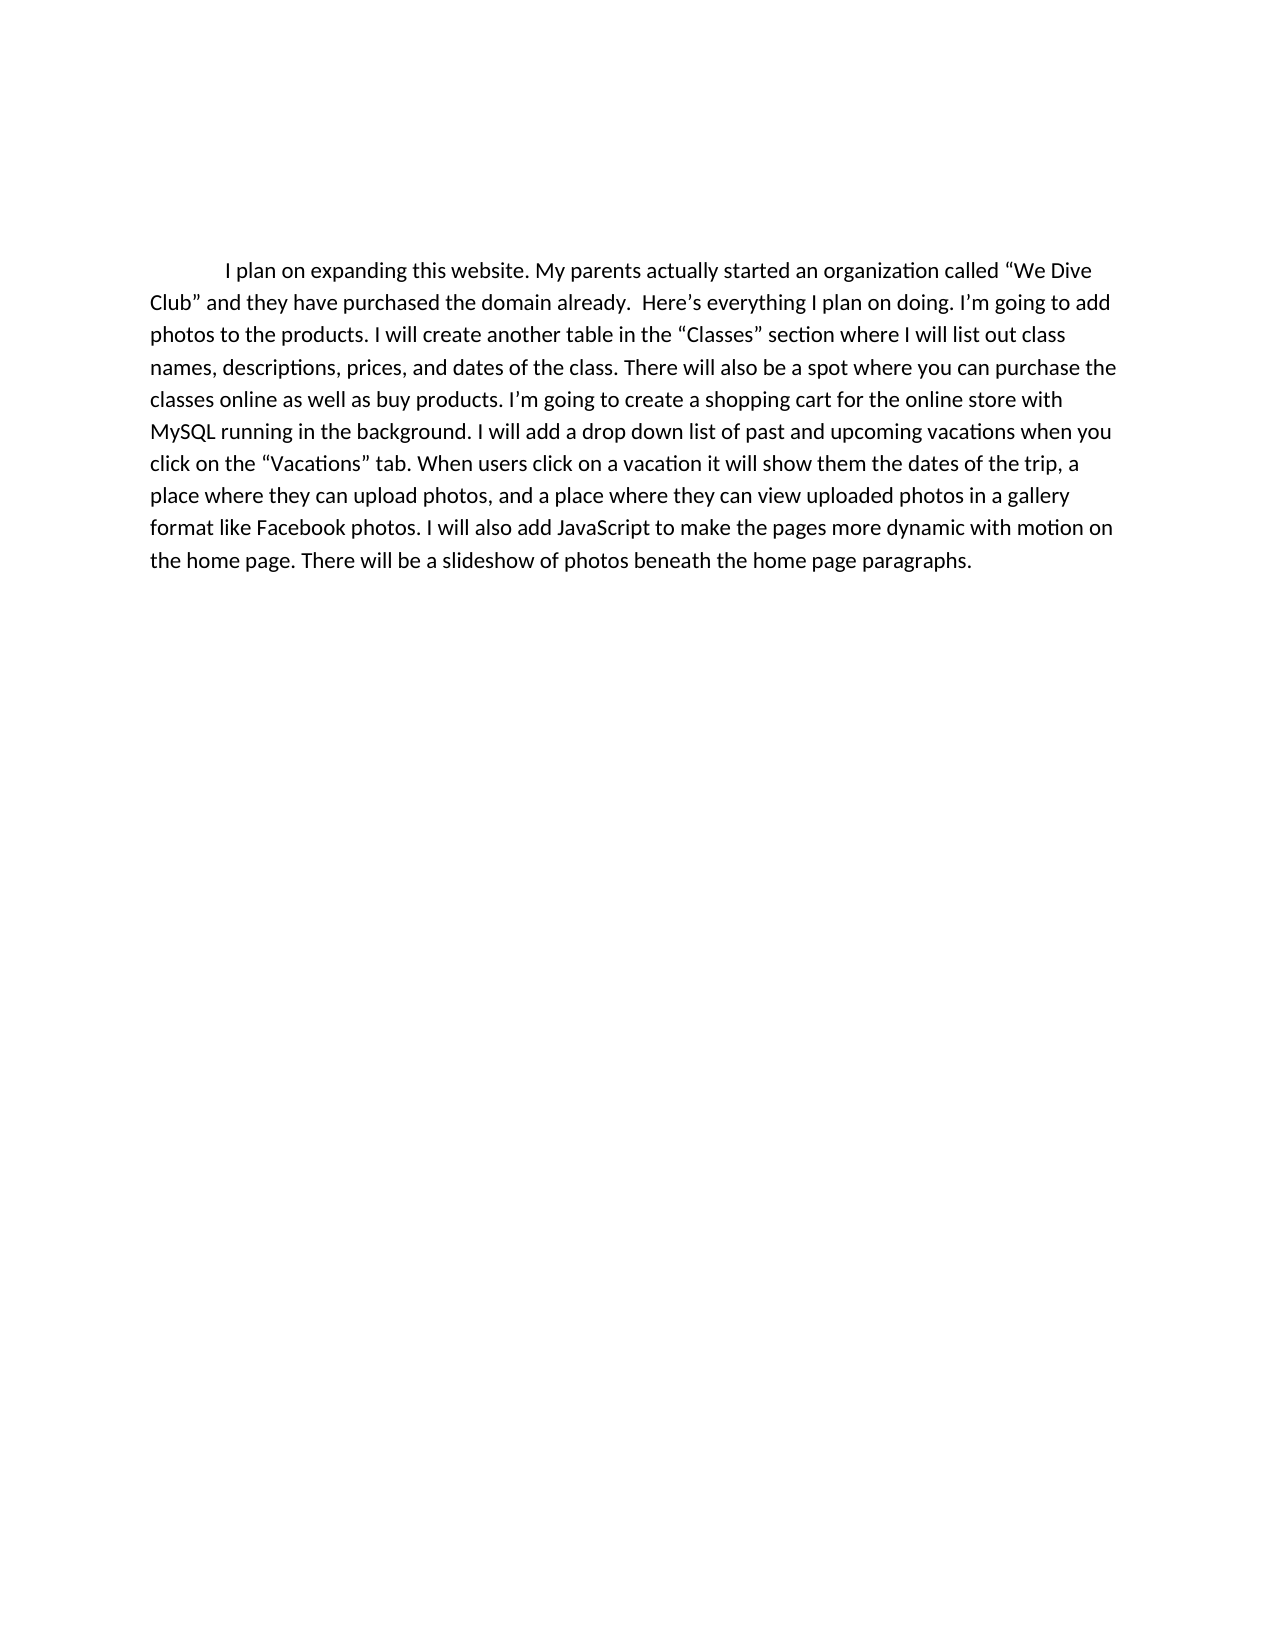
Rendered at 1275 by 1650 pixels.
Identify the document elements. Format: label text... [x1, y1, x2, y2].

text I plan on expanding this website. My parents actually started an organization called “We Dive Club” and they have purchased the domain already. Here’s everything I plan on doing. I’m going to add photos to the products. I will create another table in the “Classes” section where I will list out class names, descriptions, prices, and dates of the class. There will also be a spot where you can purchase the classes online as well as buy products. I’m going to create a shopping cart for the online store with MySQL running in the background. I will add a drop down list of past and upcoming vacations when you click on the “Vacations” tab. When users click on a vacation it will show them the dates of the trip, a place where they can upload photos, and a place where they can view uploaded photos in a gallery format like Facebook photos. I will also add JavaScript to make the pages more dynamic with motion on the home page. There will be a slideshow of photos beneath the home page paragraphs. [150, 256, 1125, 574]
